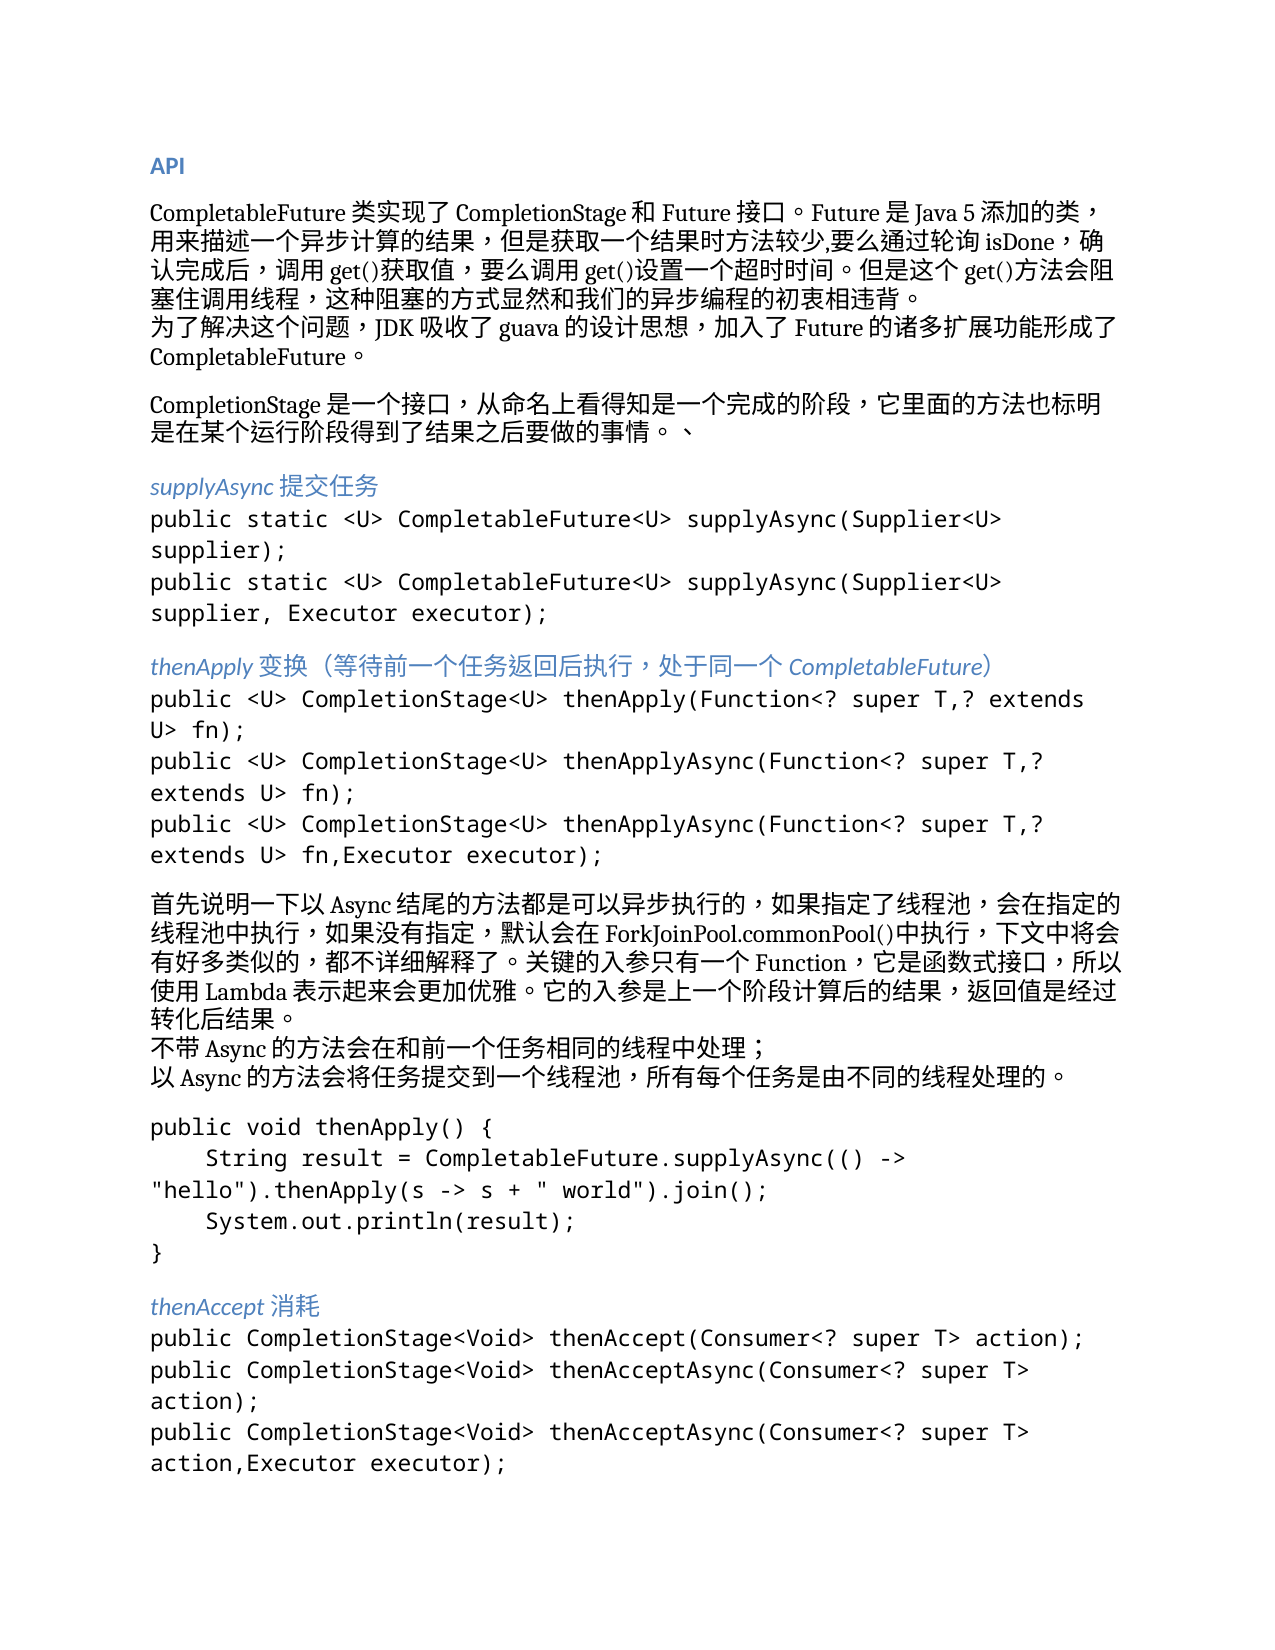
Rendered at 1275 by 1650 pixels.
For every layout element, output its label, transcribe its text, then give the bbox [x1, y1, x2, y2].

text public static <U> CompletableFuture<U> supplyAsync(Supplier<U> supplier); public static <U> CompletableFuture<U> supplyAsync(Supplier<U> supplier, Executor executor); [150, 503, 1125, 628]
text CompletionStage是一个接口，从命名上看得知是一个完成的阶段，它里面的方法也标明是在某个运行阶段得到了结果之后要做的事情。、 [150, 391, 1125, 448]
text public <U> CompletionStage<U> thenApply(Function<? super T,? extends U> fn); public <U> CompletionStage<U> thenApplyAsync(Function<? super T,? extends U> fn); public <U> CompletionStage<U> thenApplyAsync(Function<? super T,? extends U> fn,Executor executor); [150, 683, 1125, 870]
subtitle thenApply 变换（等待前一个任务返回后执行，处于同一个CompletableFuture） [150, 649, 1125, 683]
subtitle thenAccept 消耗 [150, 1288, 1125, 1322]
text public void thenApply() { String result = CompletableFuture.supplyAsync(() -> "hello").thenApply(s -> s + " world").join(); System.out.println(result); } [150, 1111, 1125, 1267]
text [150, 1322, 1125, 1478]
text CompletableFuture类实现了CompletionStage和Future接口。Future是Java 5添加的类，用来描述一个异步计算的结果，但是获取一个结果时方法较少,要么通过轮询isDone，确认完成后，调用get()获取值，要么调用get()设置一个超时时间。但是这个get()方法会阻塞住调用线程，这种阻塞的方式显然和我们的异步编程的初衷相违背。 为了解决这个问题，JDK吸收了guava的设计思想，加入了Future的诸多扩展功能形成了CompletableFuture。 [150, 199, 1125, 372]
text 首先说明一下以Async结尾的方法都是可以异步执行的，如果指定了线程池，会在指定的线程池中执行，如果没有指定，默认会在ForkJoinPool.commonPool()中执行，下文中将会有好多类似的，都不详细解释了。关键的入参只有一个Function，它是函数式接口，所以使用Lambda表示起来会更加优雅。它的入参是上一个阶段计算后的结果，返回值是经过转化后结果。 不带Async的方法会在和前一个任务相同的线程中处理； 以Async的方法会将任务提交到一个线程池，所有每个任务是由不同的线程处理的。 [150, 891, 1125, 1092]
subtitle API [150, 150, 1125, 181]
subtitle supplyAsync 提交任务 [150, 469, 1125, 503]
